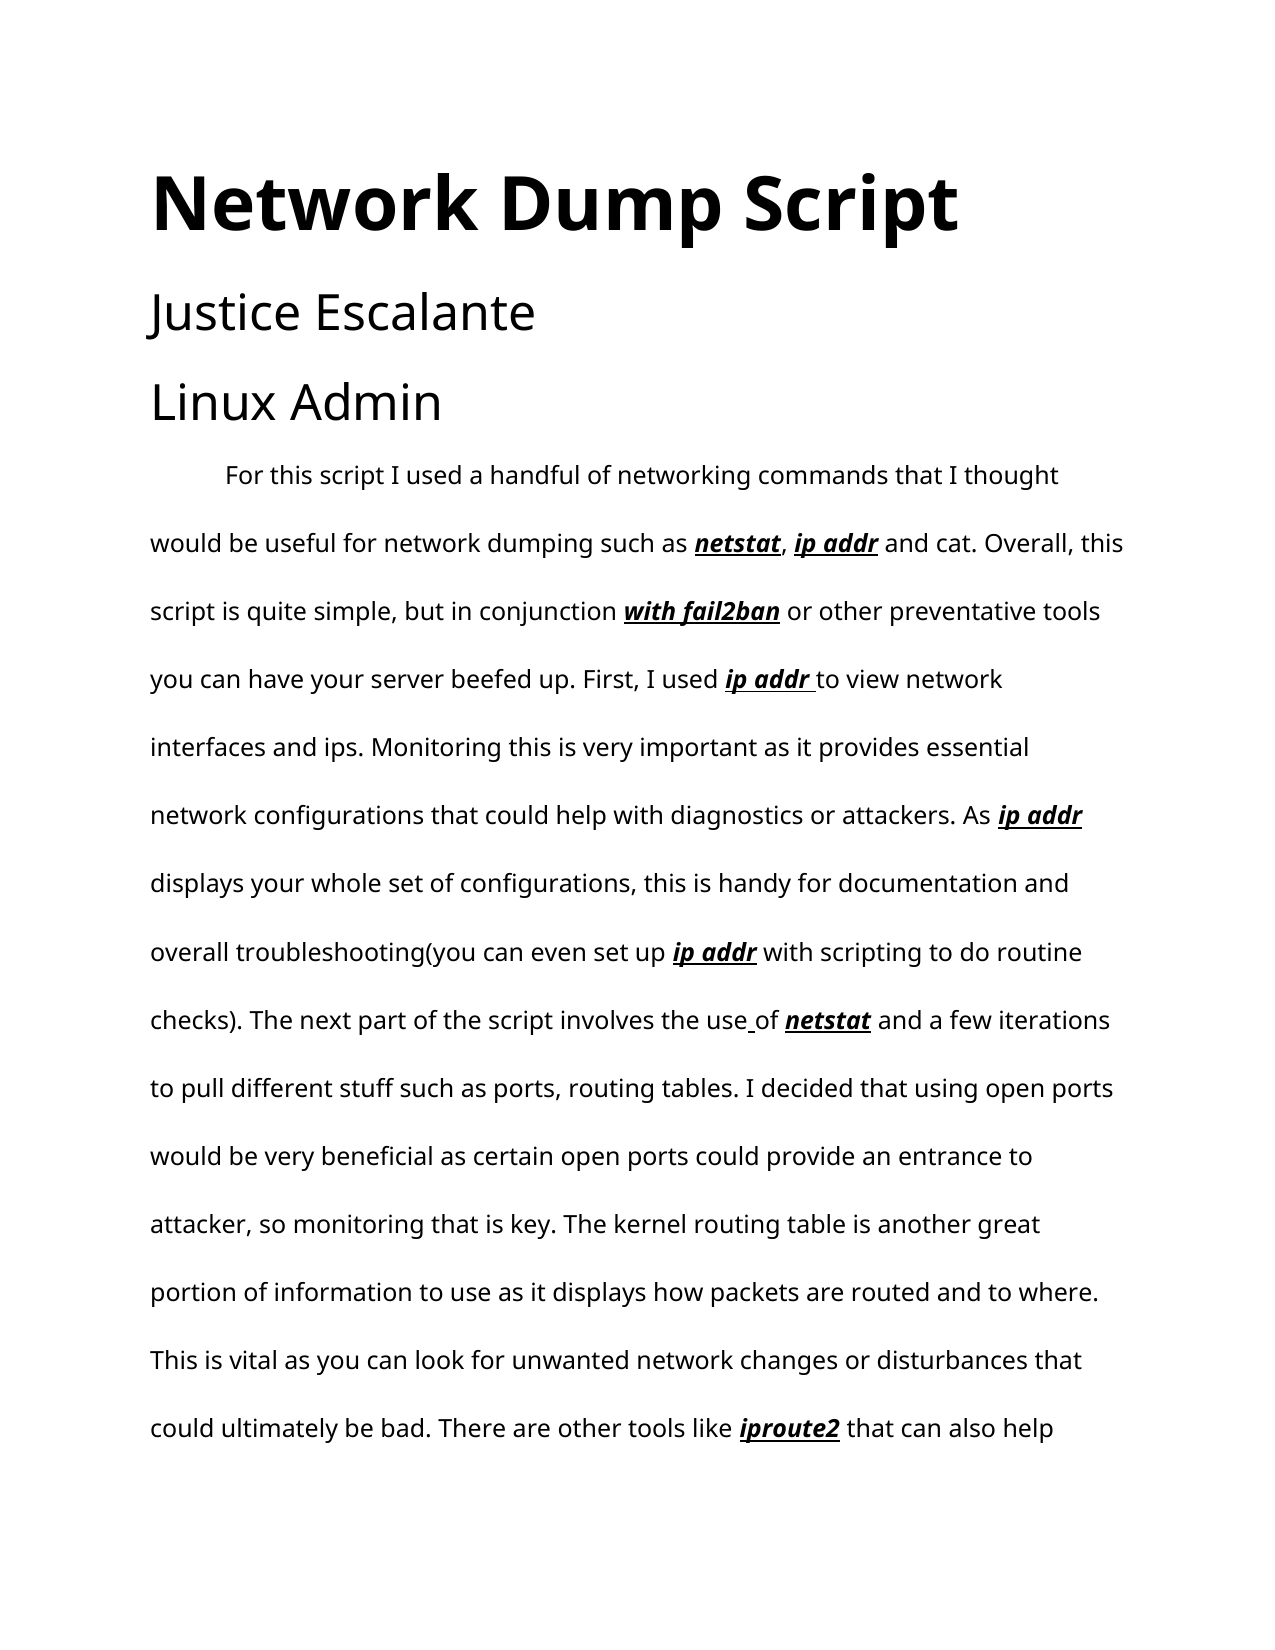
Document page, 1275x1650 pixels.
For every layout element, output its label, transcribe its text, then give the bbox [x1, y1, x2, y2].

text Linux Admin [150, 367, 1125, 435]
text Justice Escalante [150, 277, 1125, 345]
text Network Dump Script [150, 150, 1125, 252]
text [150, 457, 1125, 1445]
